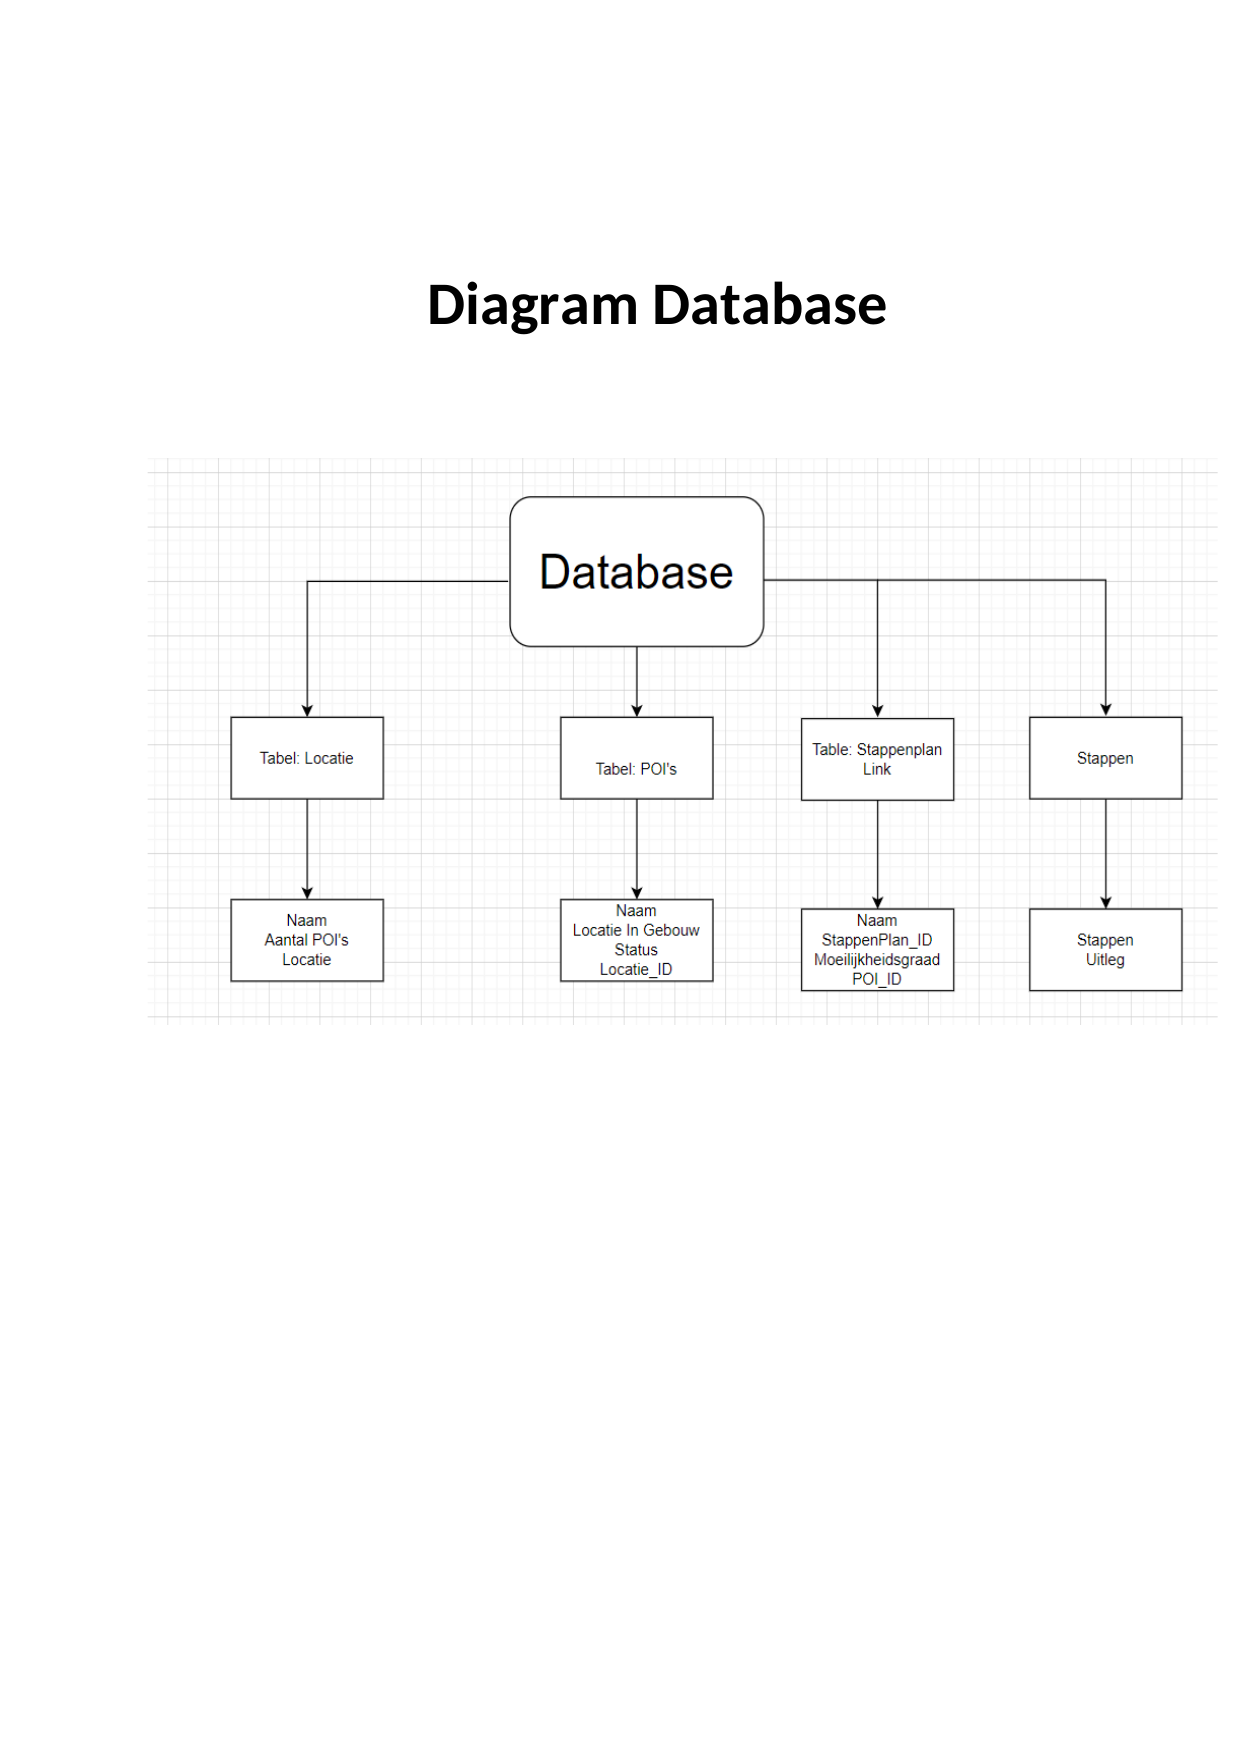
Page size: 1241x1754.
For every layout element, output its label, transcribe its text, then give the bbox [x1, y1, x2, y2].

picture [147, 458, 1218, 1025]
text Diagram Database [223, 266, 1093, 340]
